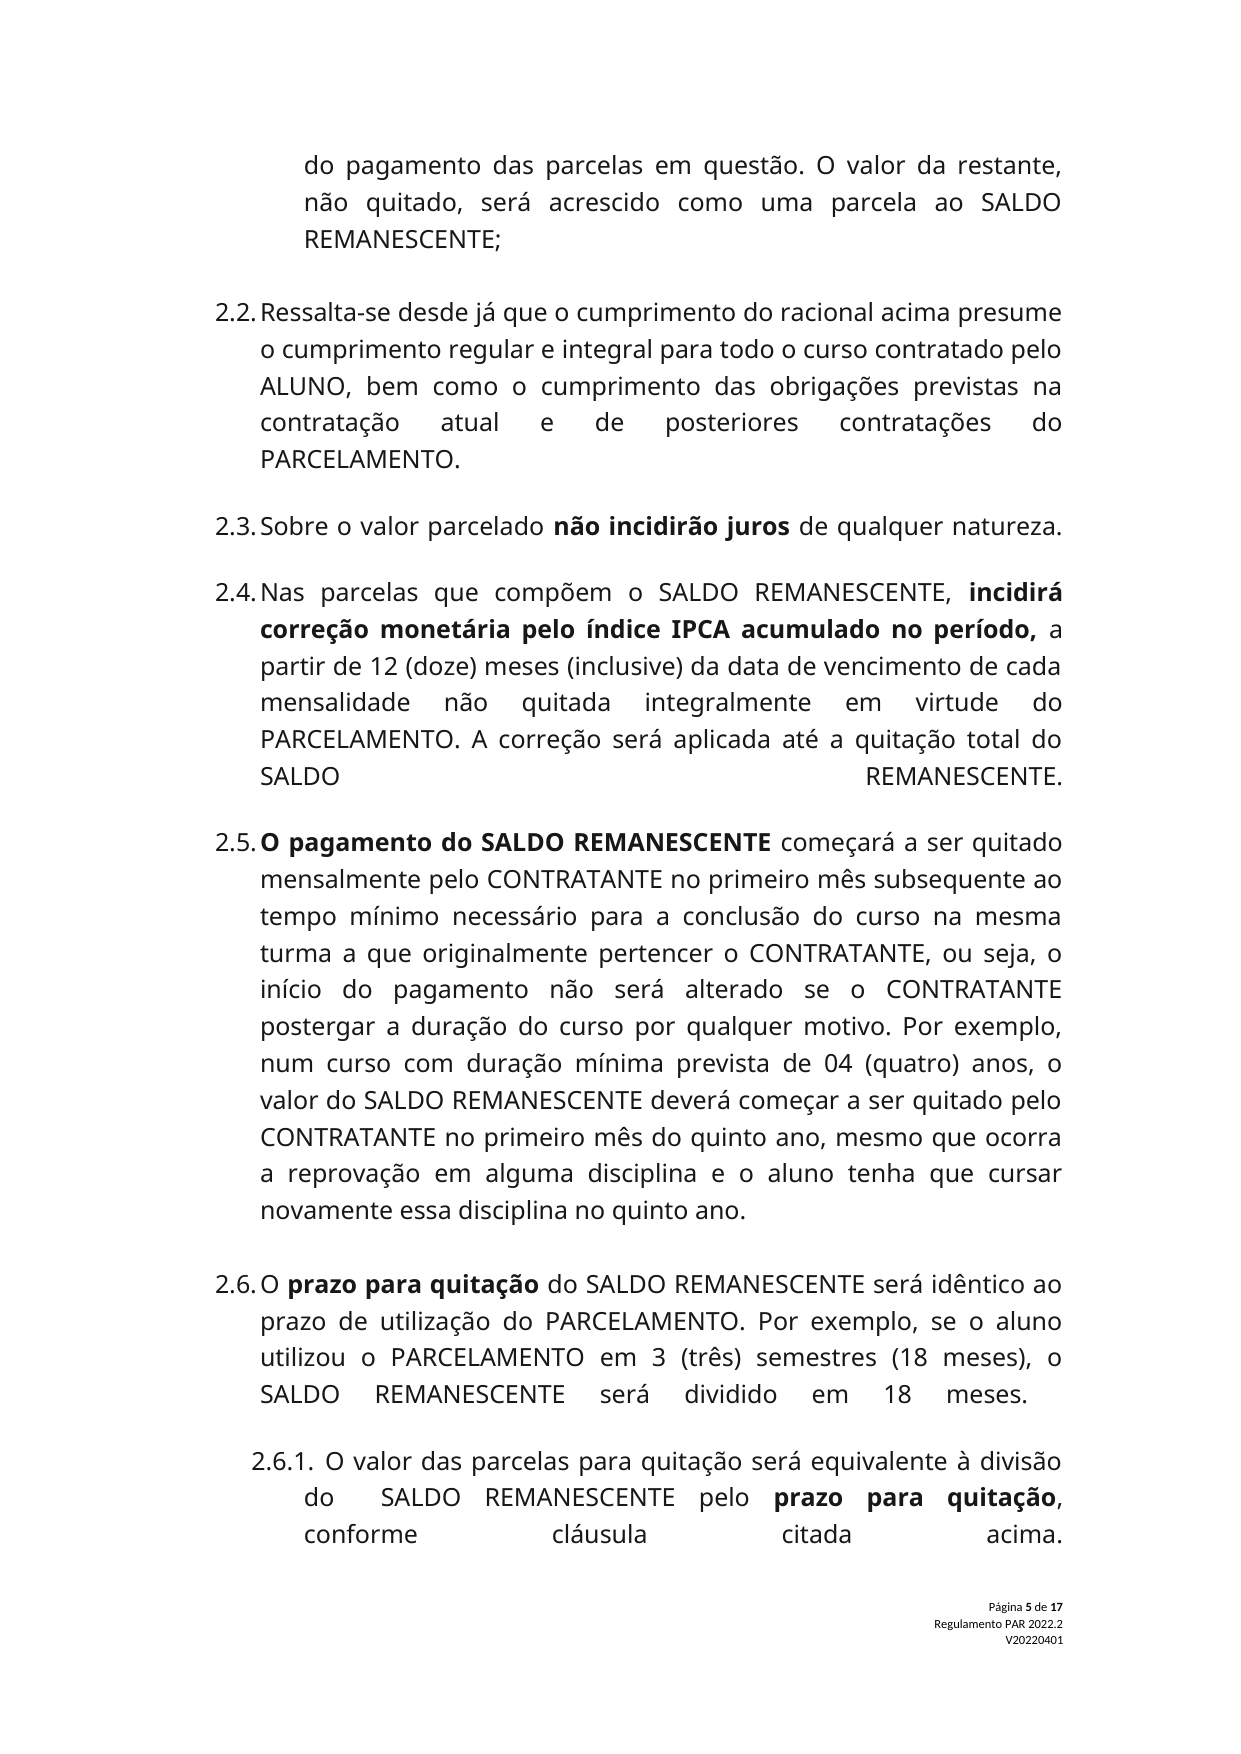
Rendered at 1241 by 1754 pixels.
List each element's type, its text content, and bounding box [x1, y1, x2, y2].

list Sobre o valor parcelado não incidirão juros de qualquer natureza. [215, 508, 1063, 573]
list Ressalta-se desde já que o cumprimento do racional acima presume o cumprimento regular e integral para todo o curso contratado pelo ALUNO, bem como o cumprimento das obrigações previstas na contratação atual e de posteriores contratações do PARCELAMENTO. [215, 295, 1063, 506]
list O valor das parcelas para quitação será equivalente à divisão do SALDO REMANESCENTE pelo prazo para quitação, conforme cláusula citada acima. [251, 1443, 1063, 1581]
list Nas parcelas que compõem o SALDO REMANESCENTE, incidirá correção monetária pelo índice IPCA acumulado no período, a partir de 12 (doze) meses (inclusive) da data de vencimento de cada mensalidade não quitada integralmente em virtude do PARCELAMENTO. A correção será aplicada até a quitação total do SALDO REMANESCENTE. [215, 575, 1063, 823]
list O prazo para quitação do SALDO REMANESCENTE será idêntico ao prazo de utilização do PARCELAMENTO. Por exemplo, se o aluno utilizou o PARCELAMENTO em 3 (três) semestres (18 meses), o SALDO REMANESCENTE será dividido em 18 meses. [215, 1266, 1063, 1441]
list O pagamento do SALDO REMANESCENTE começará a ser quitado mensalmente pelo CONTRATANTE no primeiro mês subsequente ao tempo mínimo necessário para a conclusão do curso na mesma turma a que originalmente pertencer o CONTRATANTE, ou seja, o início do pagamento não será alterado se o CONTRATANTE postergar a duração do curso por qualquer motivo. Por exemplo, num curso com duração mínima prevista de 04 (quatro) anos, o valor do SALDO REMANESCENTE deverá começar a ser quitado pelo CONTRATANTE no primeiro mês do quinto ano, mesmo que ocorra a reprovação em alguma disciplina e o aluno tenha que cursar novamente essa disciplina no quinto ano. [215, 825, 1063, 1227]
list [251, 148, 1063, 292]
